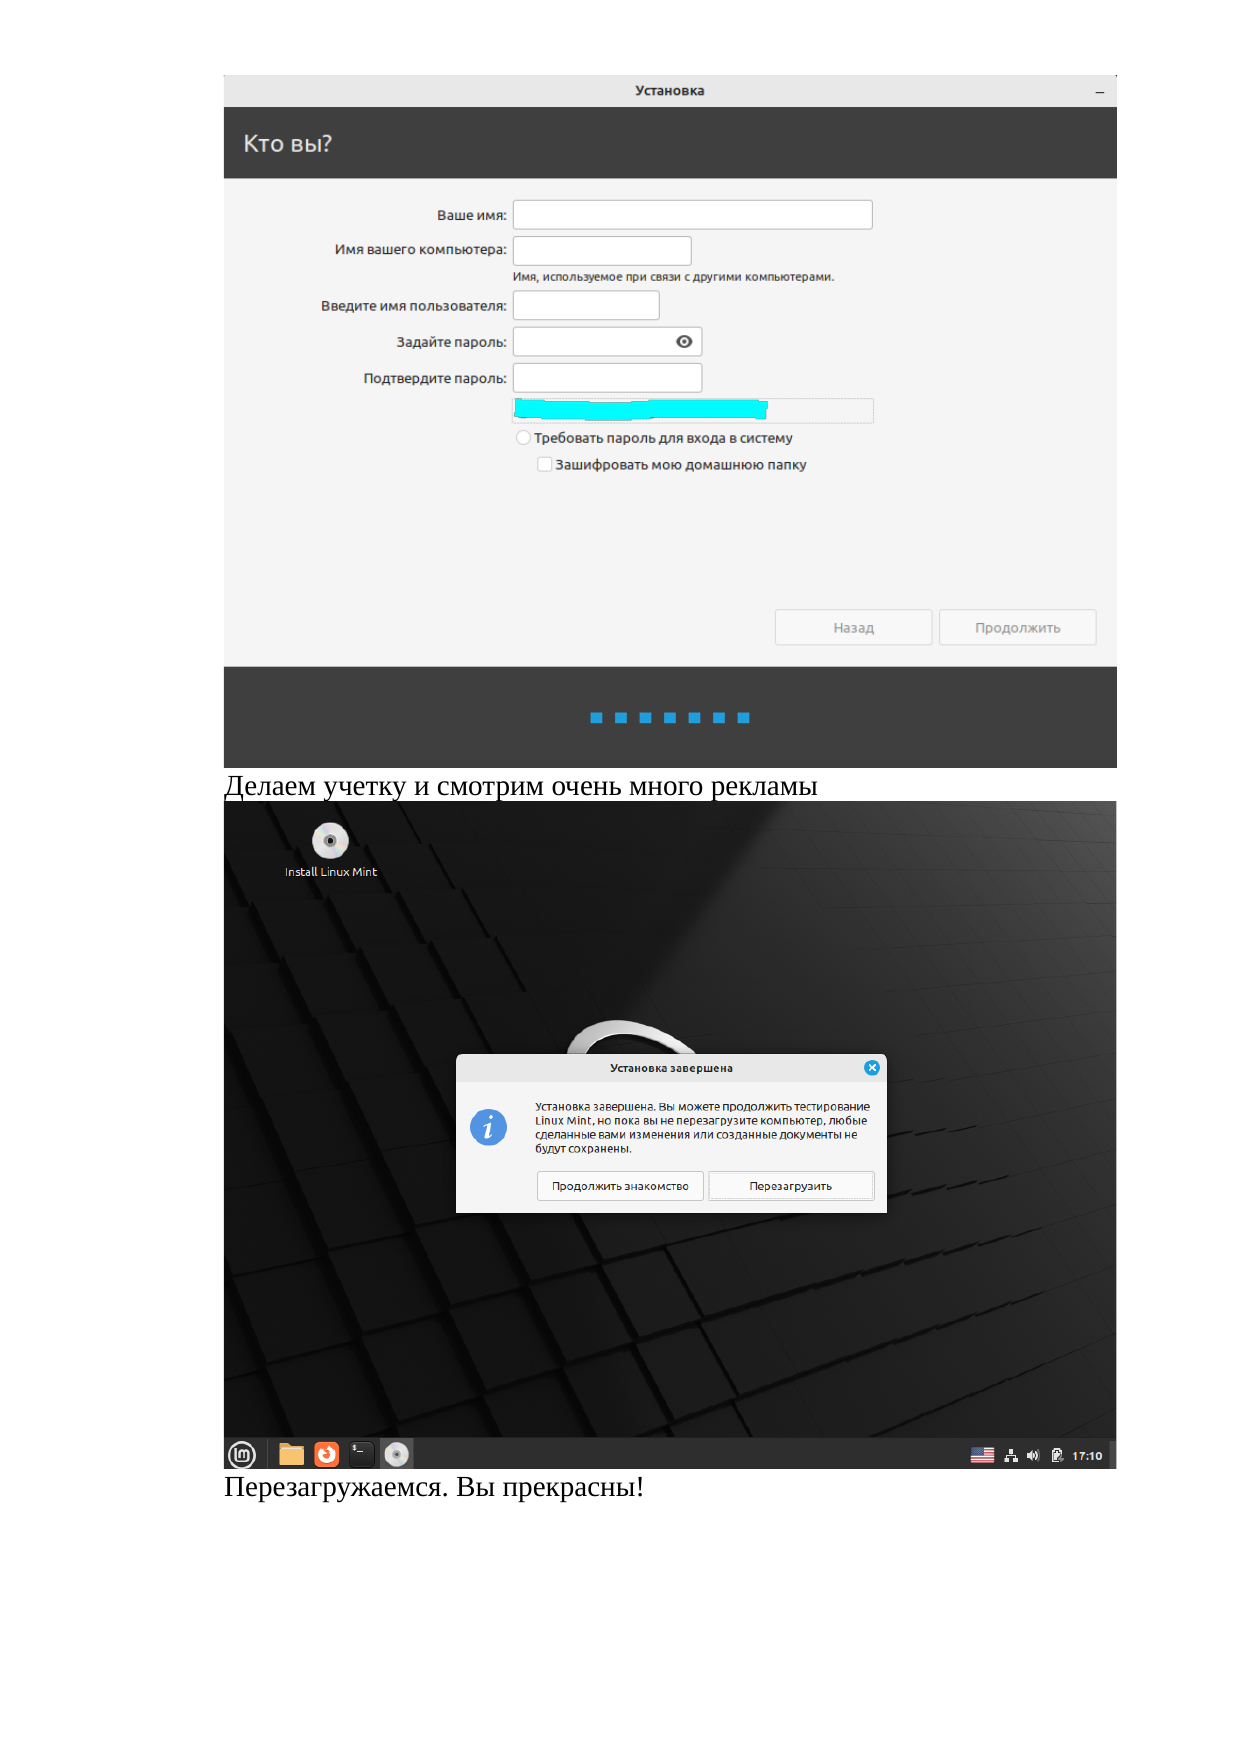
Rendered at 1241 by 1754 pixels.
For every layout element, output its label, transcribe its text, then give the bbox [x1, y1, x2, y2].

picture [223, 801, 1117, 1469]
list Делаем учетку и смотрим очень много рекламы [224, 768, 1165, 802]
picture [223, 75, 1117, 768]
list Перезагружаемся. Вы прекрасны! [224, 1469, 1165, 1502]
